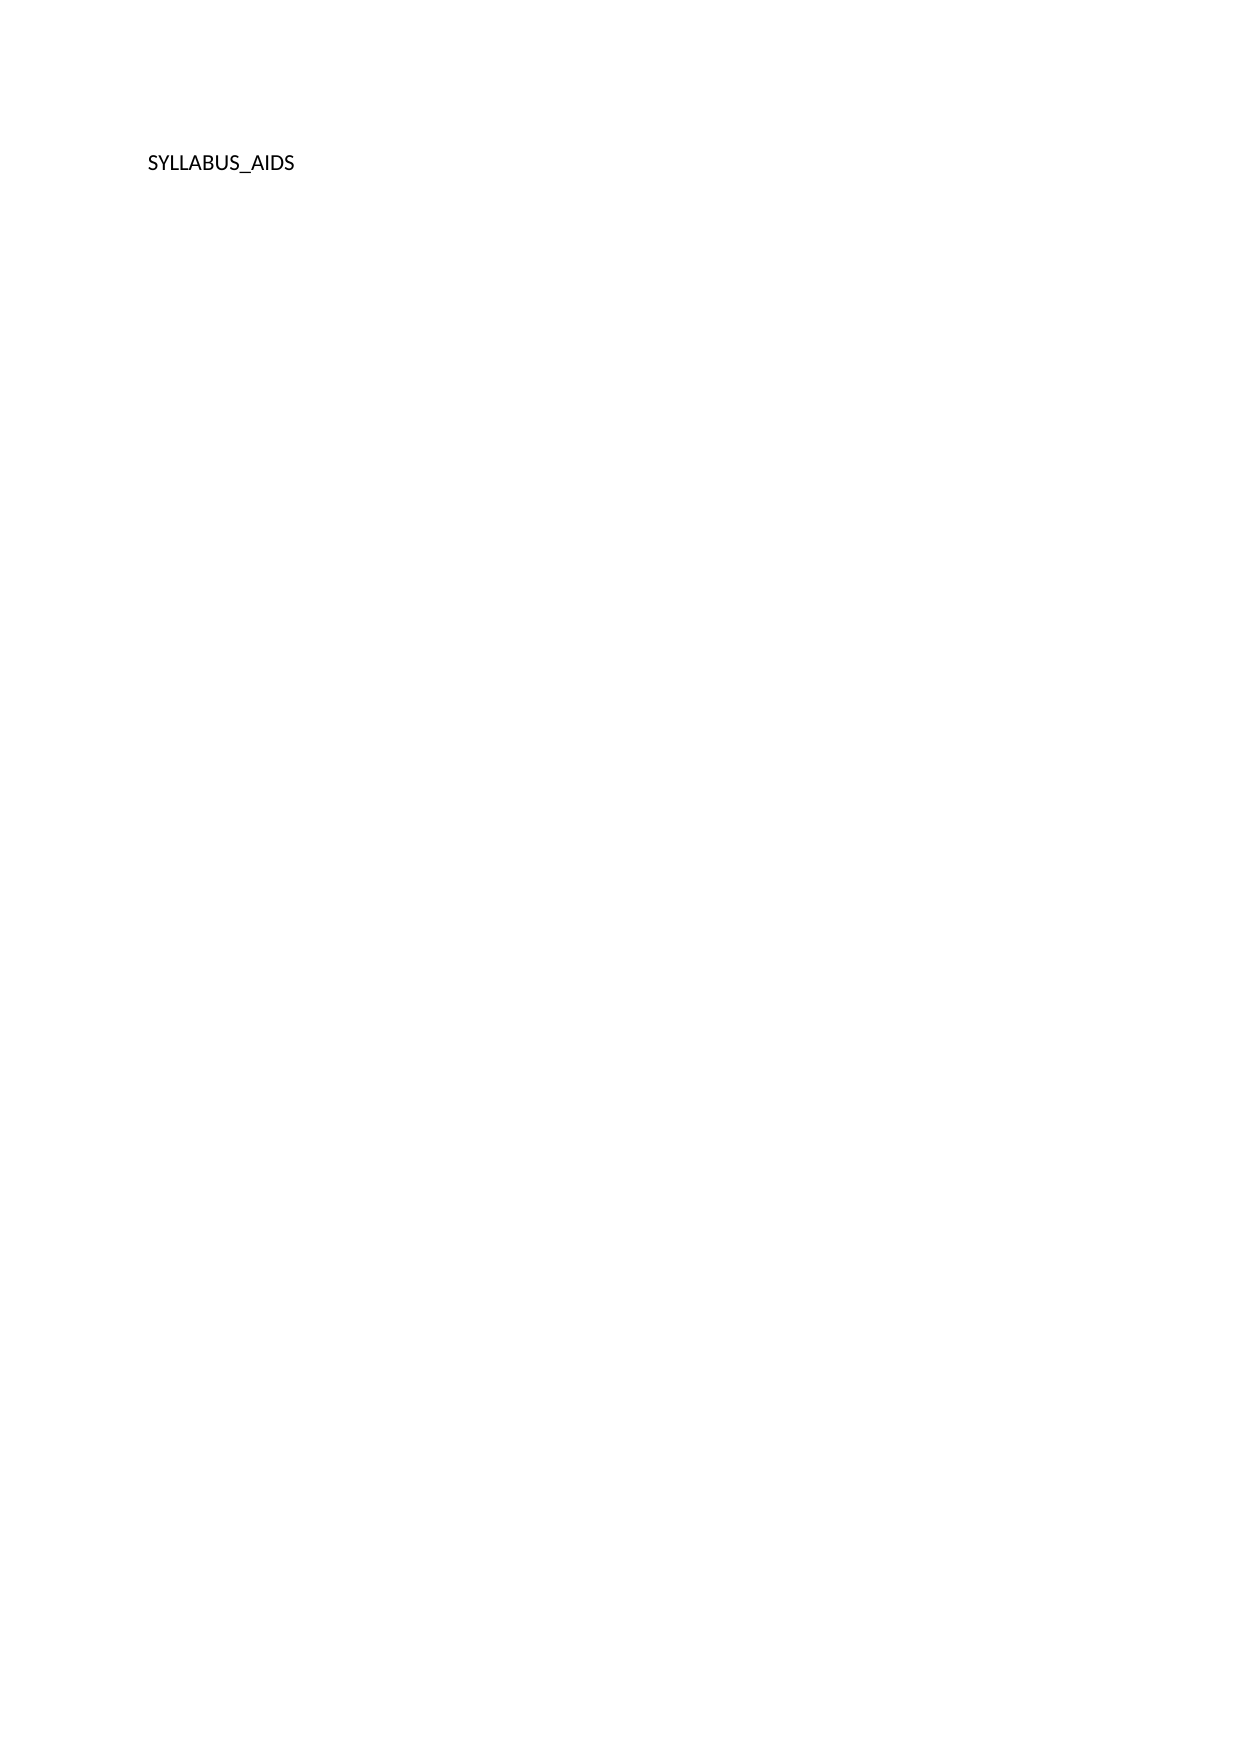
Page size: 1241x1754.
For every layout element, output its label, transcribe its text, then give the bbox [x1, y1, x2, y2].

text SYLLABUS_AIDS [148, 148, 1093, 176]
